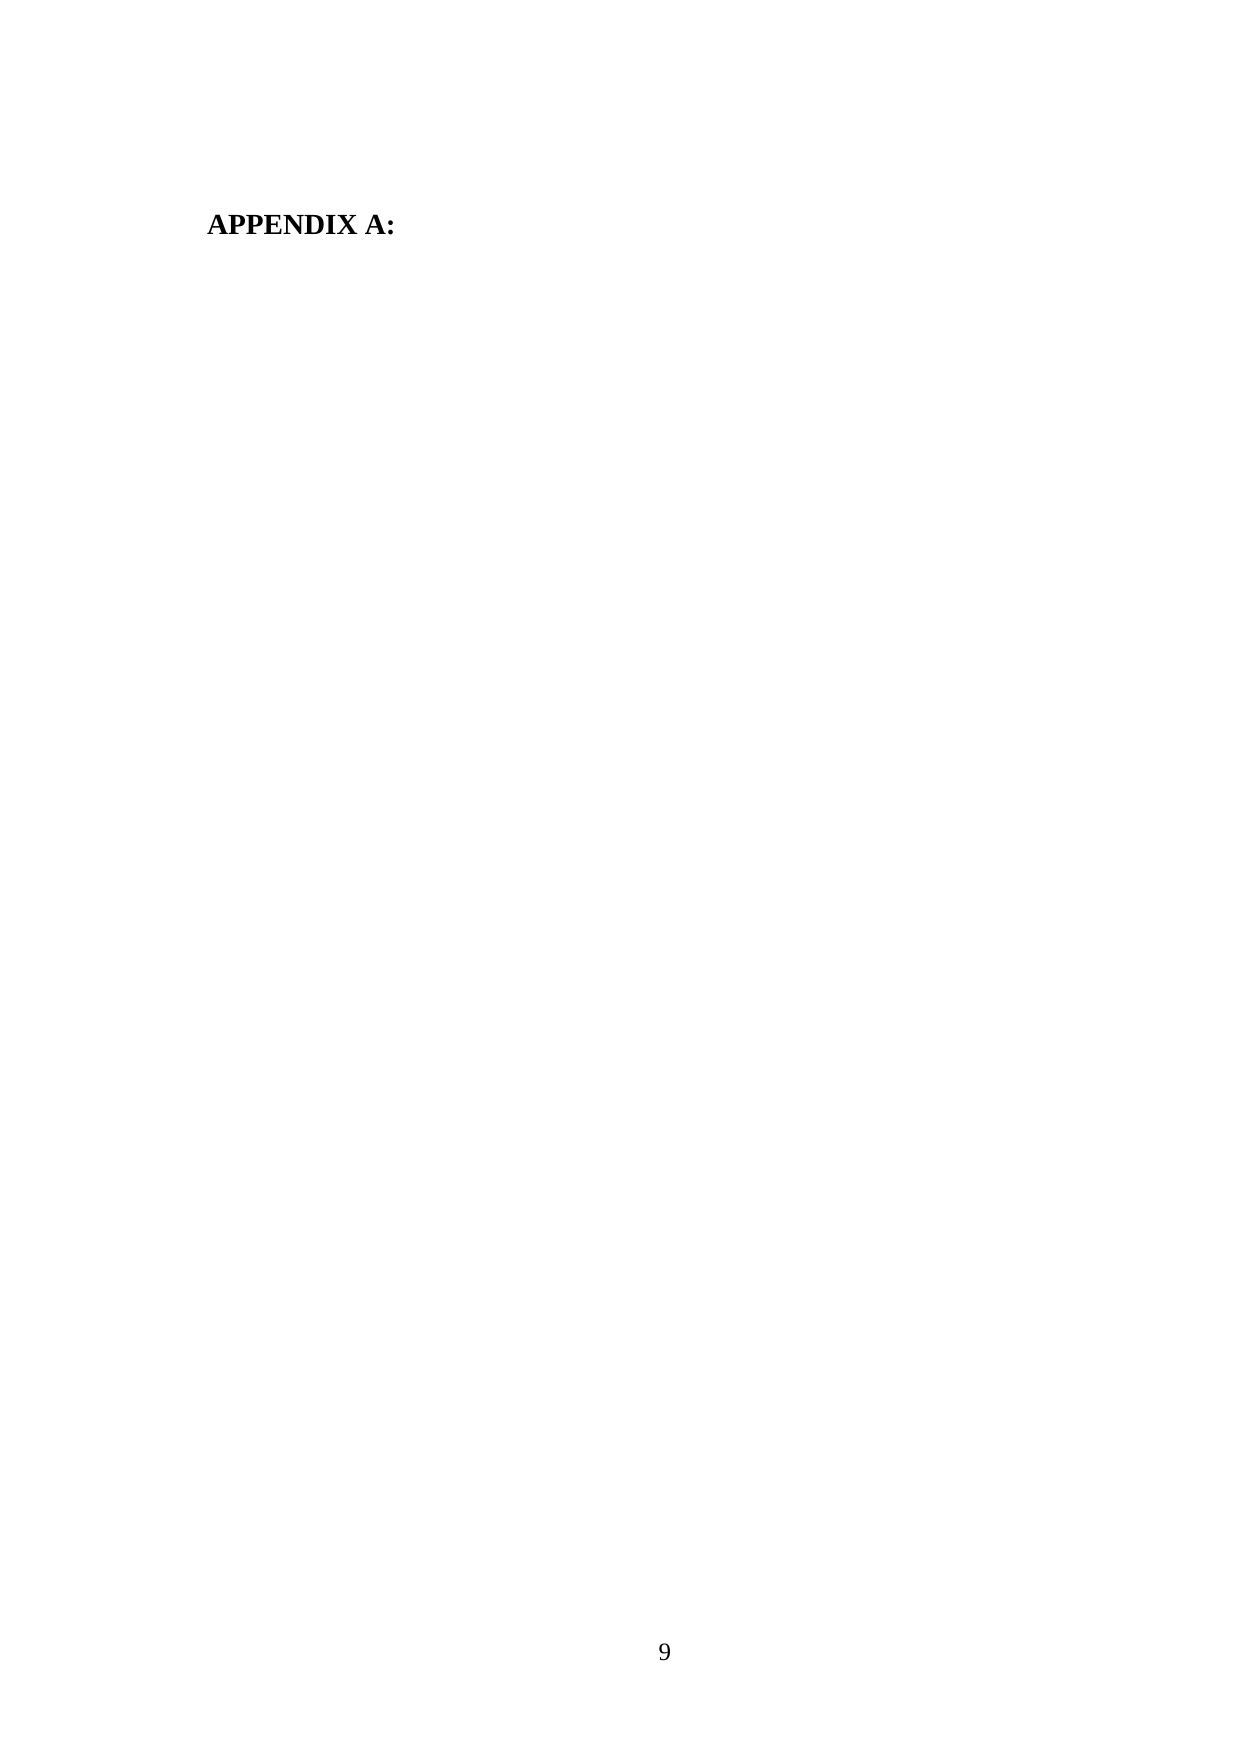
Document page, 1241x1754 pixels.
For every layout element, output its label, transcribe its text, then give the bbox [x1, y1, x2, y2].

subtitle APPENDIX A: [207, 207, 1063, 240]
